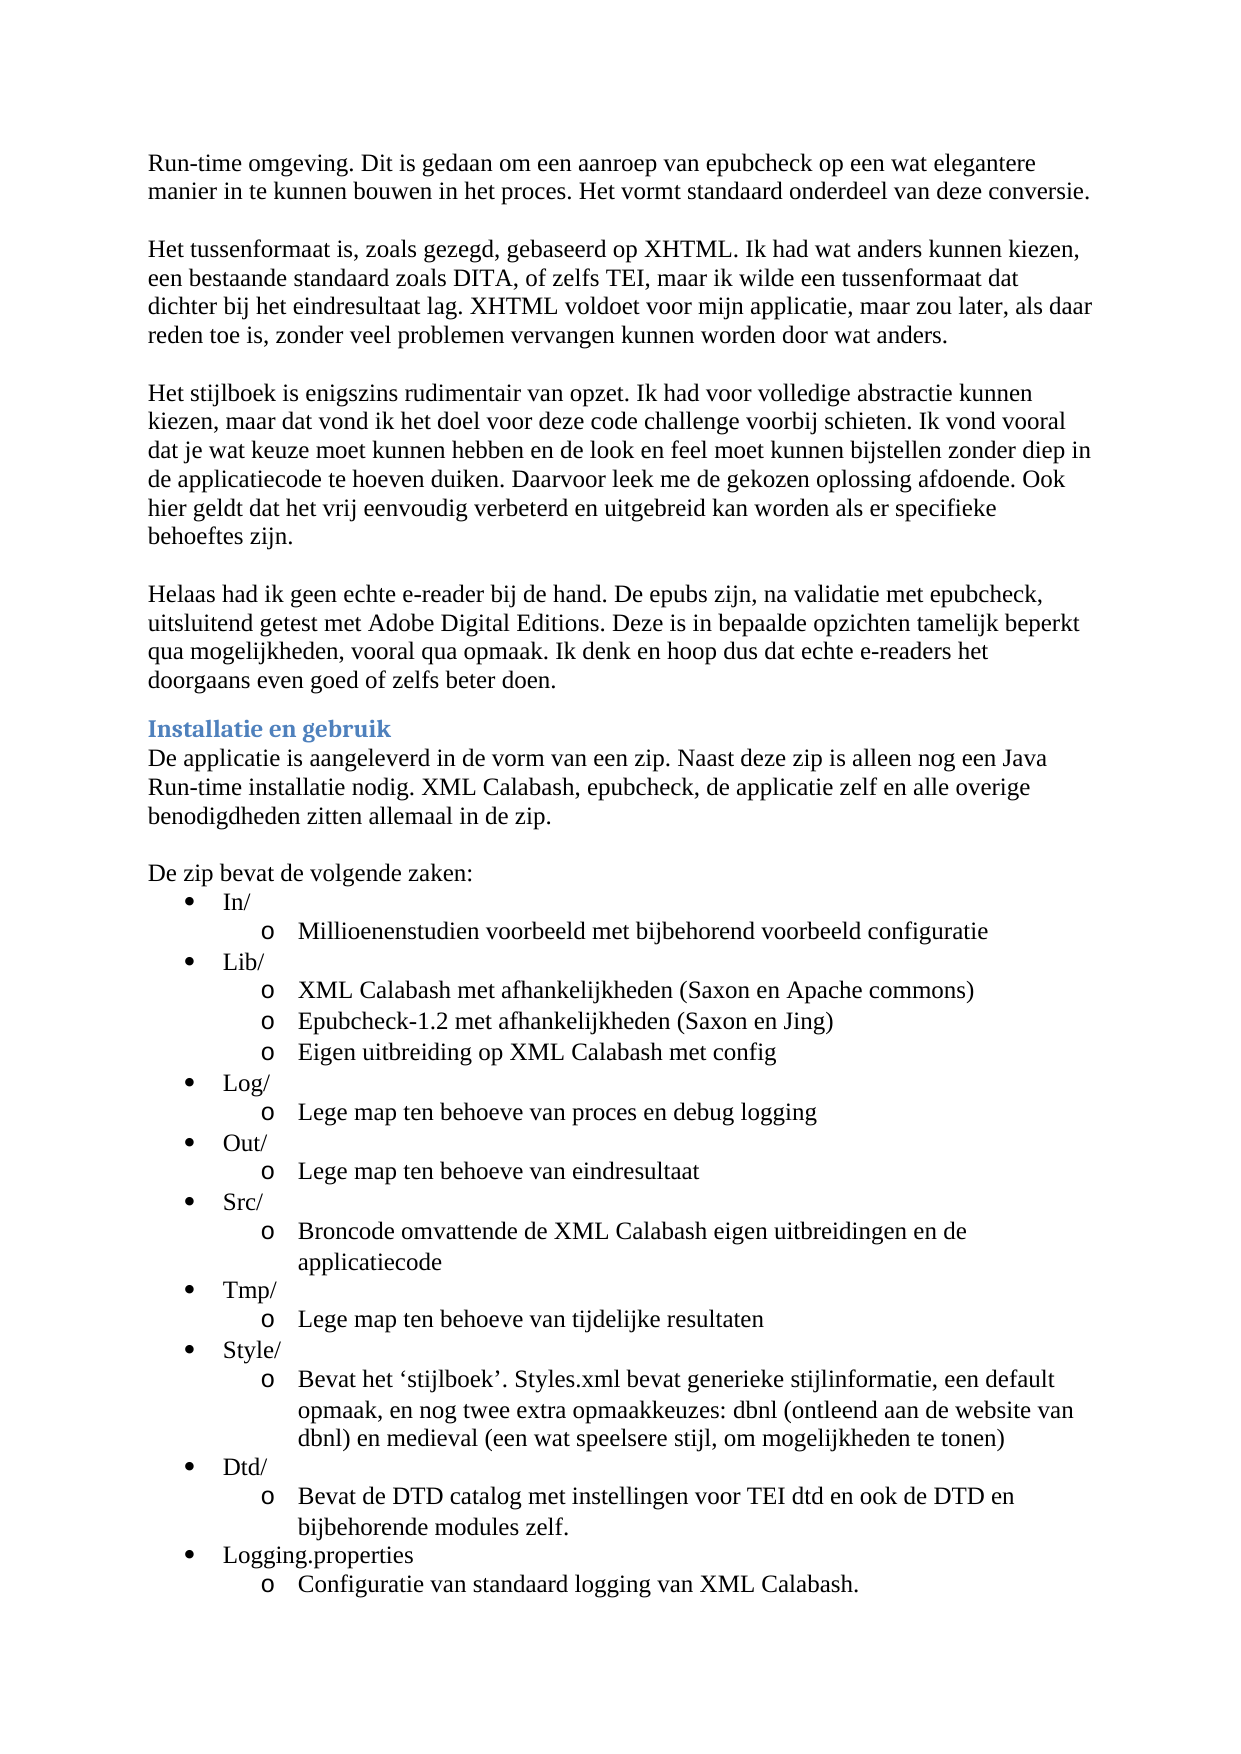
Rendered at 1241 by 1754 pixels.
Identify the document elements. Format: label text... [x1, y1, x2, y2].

list Lib/ [185, 947, 1093, 976]
text Het tussenformaat is, zoals gezegd, gebaseerd op XHTML. Ik had wat anders kunnen kiezen, een bestaande standaard zoals DITA, of zelfs TEI, maar ik wilde een tussenformaat dat dichter bij het eindresultaat lag. XHTML voldoet voor mijn applicatie, maar zou later, als daar reden toe is, zonder veel problemen vervangen kunnen worden door wat anders. [148, 234, 1093, 349]
list XML Calabash met afhankelijkheden (Saxon en Apache commons) [260, 976, 1093, 1006]
subtitle Installatie en gebruik [148, 715, 1093, 743]
list Configuratie van standaard logging van XML Calabash. [260, 1569, 1093, 1600]
list Bevat het ‘stijlboek’. Styles.xml bevat generieke stijlinformatie, een default opmaak, en nog twee extra opmaakkeuzes: dbnl (ontleend aan de website van dbnl) en medieval (een wat speelsere stijl, om mogelijkheden te tonen) [260, 1364, 1093, 1452]
list Bevat de DTD catalog met instellingen voor TEI dtd en ook de DTD en bijbehorende modules zelf. [260, 1481, 1093, 1541]
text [148, 148, 1093, 205]
text De zip bevat de volgende zaken: [148, 858, 1093, 887]
list Lege map ten behoeve van proces en debug logging [260, 1097, 1093, 1128]
text Het stijlboek is enigszins rudimentair van opzet. Ik had voor volledige abstractie kunnen kiezen, maar dat vond ik het doel voor deze code challenge voorbij schieten. Ik vond vooral dat je wat keuze moet kunnen hebben en de look en feel moet kunnen bijstellen zonder diep in de applicatiecode te hoeven duiken. Daarvoor leek me de gekozen oplossing afdoende. Ook hier geldt dat het vrij eenvoudig verbeterd en uitgebreid kan worden als er specifieke behoeftes zijn. [148, 378, 1093, 550]
text Helaas had ik geen echte e-reader bij de hand. De epubs zijn, na validatie met epubcheck, uitsluitend getest met Adobe Digital Editions. Deze is in bepaalde opzichten tamelijk beperkt qua mogelijkheden, vooral qua opmaak. Ik denk en hoop dus dat echte e-readers het doorgaans even goed of zelfs beter doen. [148, 579, 1093, 694]
list Tmp/ [185, 1276, 1093, 1304]
list Dtd/ [185, 1452, 1093, 1481]
list Log/ [185, 1068, 1093, 1097]
list Eigen uitbreiding op XML Calabash met config [260, 1037, 1093, 1068]
list Src/ [185, 1187, 1093, 1216]
list Out/ [185, 1128, 1093, 1156]
list Epubcheck-1.2 met afhankelijkheden (Saxon en Jing) [260, 1006, 1093, 1037]
list Broncode omvattende de XML Calabash eigen uitbreidingen en de applicatiecode [260, 1216, 1093, 1276]
list Style/ [185, 1335, 1093, 1364]
list Millioenenstudien voorbeeld met bijbehorend voorbeeld configuratie [260, 916, 1093, 947]
list Lege map ten behoeve van eindresultaat [260, 1156, 1093, 1187]
list Logging.properties [185, 1541, 1093, 1569]
list In/ [185, 887, 1093, 916]
list Lege map ten behoeve van tijdelijke resultaten [260, 1304, 1093, 1335]
text De applicatie is aangeleverd in de vorm van een zip. Naast deze zip is alleen nog een Java Run-time installatie nodig. XML Calabash, epubcheck, de applicatie zelf en alle overige benodigdheden zitten allemaal in de zip. [148, 743, 1093, 830]
